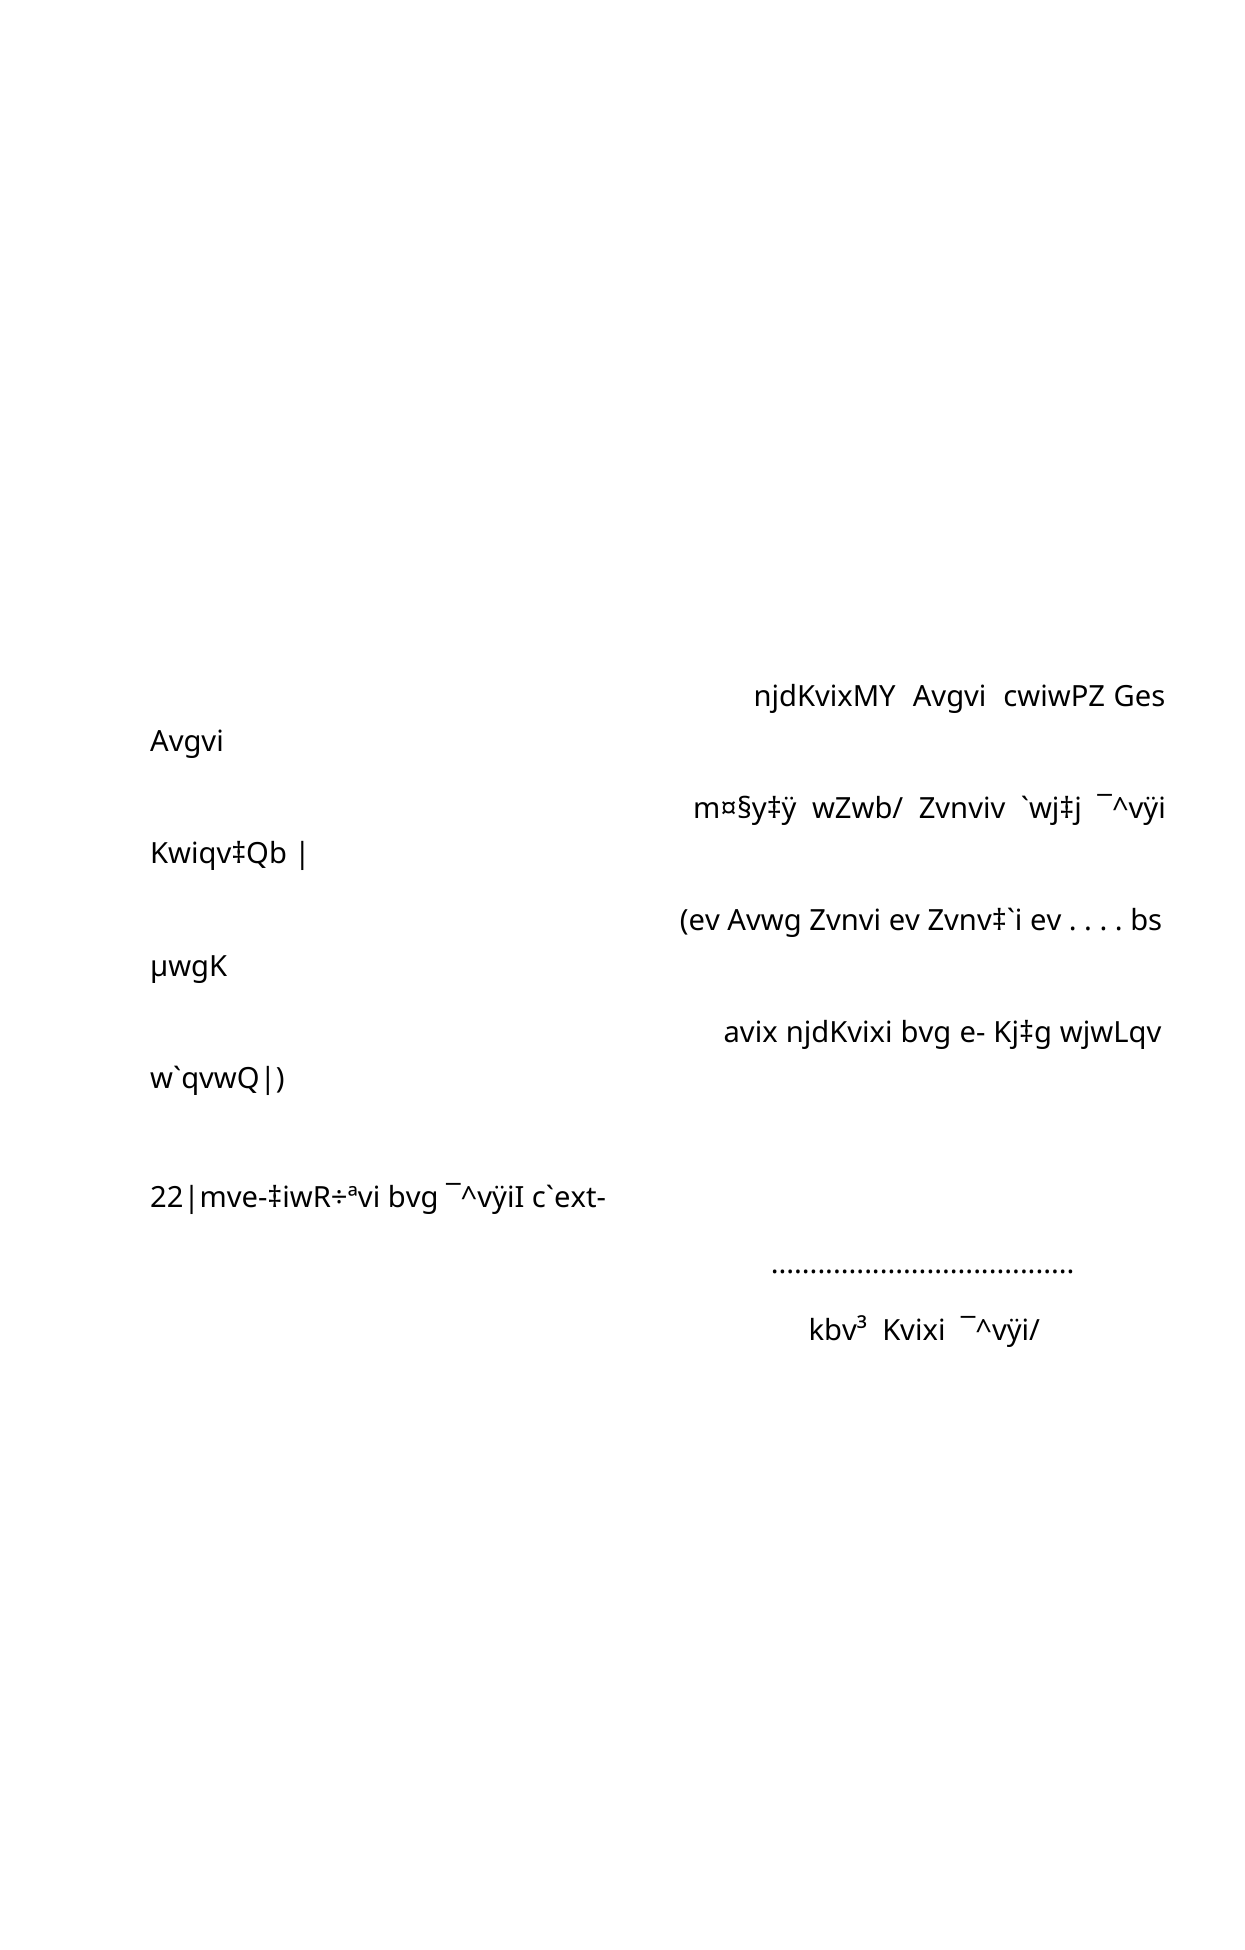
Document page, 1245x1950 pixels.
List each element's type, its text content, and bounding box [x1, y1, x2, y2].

text ....................................... [150, 1243, 1170, 1282]
text avix njdKvixi bvg e- Kj‡g wjwLqv w`qvwQ|) [150, 1011, 1170, 1097]
text m¤§y‡ÿ wZwb/ Zvnviv `wj‡j ¯^vÿi Kwiqv‡Qb | [150, 787, 1170, 872]
text 22|mve-‡iwR÷ªvi bvg ¯^vÿiI c`ext- [150, 1176, 1170, 1216]
text njdKvixMY Avgvi cwiwPZ Ges Avgvi [150, 675, 1170, 760]
text (ev Avwg Zvnvi ev Zvnv‡`i ev . . . . bs µwgK [150, 899, 1170, 984]
text kbv³ Kvixi ¯^vÿi/ [150, 1309, 1170, 1349]
